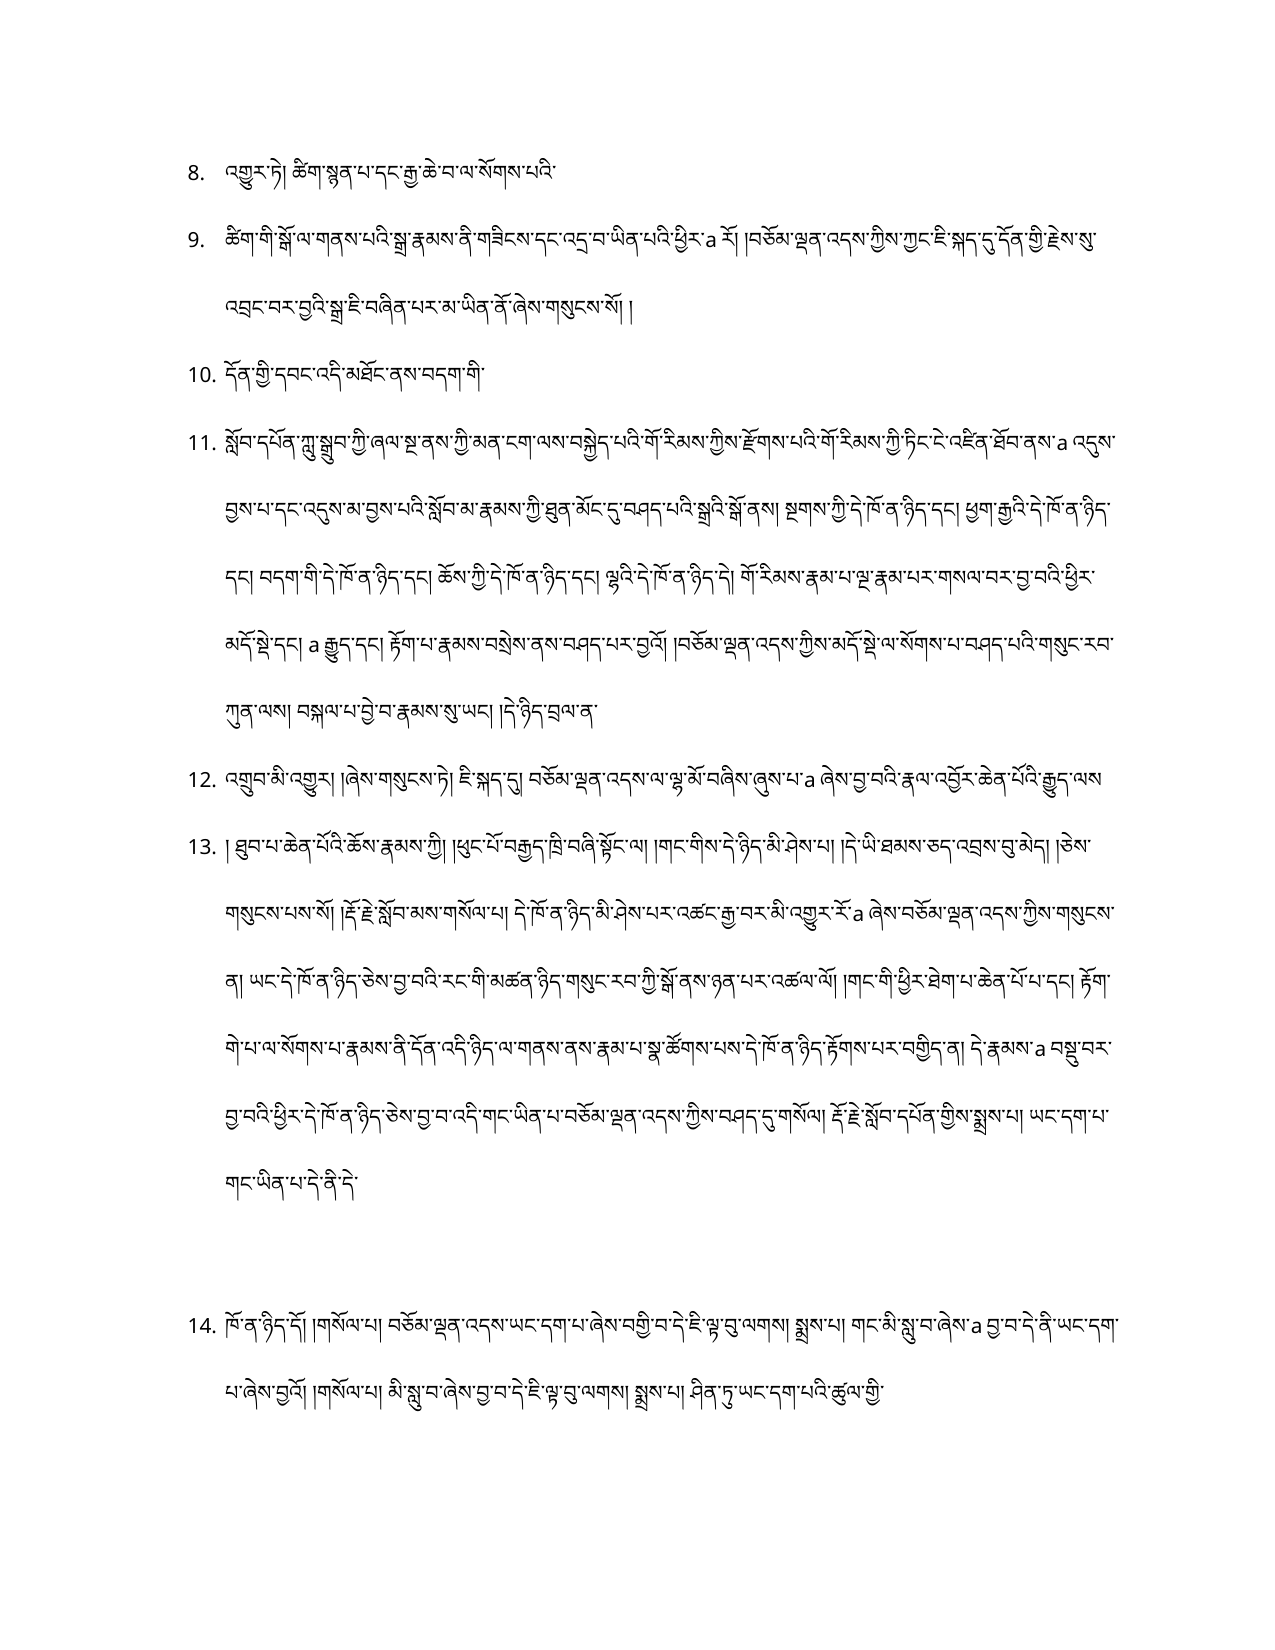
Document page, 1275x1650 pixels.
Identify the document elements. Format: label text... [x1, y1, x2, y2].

list འགྲུབ་མི་འགྱུར། །ཞེས་གསུངས་ཏེ། ཇི་སྐད་དུ། བཅོམ་ལྡན་འདས་ལ་ལྷ་མོ་བཞིས་ཞུས་པ་aཞེས་བྱ་བའི་རྣལ་འབྱོར་ཆེན་པོའི་རྒྱུད་ལས [187, 757, 1125, 815]
list སློབ་དཔོན་ཀླུ་སྒྲུབ་ཀྱི་ཞལ་སྔ་ནས་ཀྱི་མན་ངག་ལས་བསྐྱེད་པའི་གོ་རིམས་ཀྱིས་རྫོགས་པའི་གོ་རིམས་ཀྱི་ཏིང་ངེ་འཛིན་ཐོབ་ནས་aའདུས་བྱས་པ་དང་འདུས་མ་བྱས་པའི་སློབ་མ་རྣམས་ཀྱི་ཐུན་མོང་དུ་བཤད་པའི་སྒྲའི་སྒོ་ནས། སྔགས་ཀྱི་དེ་ཁོ་ན་ཉིད་དང། ཕྱག་རྒྱའི་དེ་ཁོ་ན་ཉིད་དང། བདག་གི་དེ་ཁོ་ན་ཉིད་དང། ཆོས་ཀྱི་དེ་ཁོ་ན་ཉིད་དང། ལྷའི་དེ་ཁོ་ན་ཉིད་དེ། གོ་རིམས་རྣམ་པ་ལྔ་རྣམ་པར་གསལ་བར་བྱ་བའི་ཕྱིར་མདོ་སྡེ་དང། aརྒྱུད་དང། རྟོག་པ་རྣམས་བསྲེས་ནས་བཤད་པར་བྱའོ། །བཅོམ་ལྡན་འདས་ཀྱིས་མདོ་སྡེ་ལ་སོགས་པ་བཤད་པའི་གསུང་རབ་ཀུན་ལས། བསྐལ་པ་བྱེ་བ་རྣམས་སུ་ཡང། །དེ་ཉིད་བྲལ་ན་ [187, 419, 1125, 748]
list དོན་གྱི་དབང་འདི་མཐོང་ནས་བདག་གི་ [187, 352, 1125, 411]
list ཚིག་གི་སྒོ་ལ་གནས་པའི་སྒྲ་རྣམས་ནི་གཟིངས་དང་འདྲ་བ་ཡིན་པའི་ཕྱིར་aརོ། །བཅོམ་ལྡན་འདས་ཀྱིས་ཀྱང་ཇི་སྐད་དུ་དོན་གྱི་རྗེས་སུ་འབྲང་བར་བྱའི་སྒྲ་ཇི་བཞིན་པར་མ་ཡིན་ནོ་ཞེས་གསུངས་སོ། ། [187, 217, 1125, 343]
list ཁོ་ན་ཉིད་དོ། །གསོལ་པ། བཅོམ་ལྡན་འདས་ཡང་དག་པ་ཞེས་བགྱི་བ་དེ་ཇི་ལྟ་བུ་ལགས། སྨྲས་པ། གང་མི་སླུ་བ་ཞེས་aབྱ་བ་དེ་ནི་ཡང་དག་པ་ཞེས་བྱའོ། །གསོལ་པ། མི་སླུ་བ་ཞེས་བྱ་བ་དེ་ཇི་ལྟ་བུ་ལགས། སྨྲས་པ། ཤིན་ཏུ་ཡང་དག་པའི་ཚུལ་གྱི་ [187, 1303, 1125, 1429]
list འགྱུར་ཏེ། ཚིག་སྙན་པ་དང་རྒྱ་ཆེ་བ་ལ་སོགས་པའི་ [187, 150, 1125, 209]
list ། ཐུབ་པ་ཆེན་པོའི་ཆོས་རྣམས་ཀྱི། །ཕུང་པོ་བརྒྱད་ཁྲི་བཞི་སྟོང་ལ། །གང་གིས་དེ་ཉིད་མི་ཤེས་པ། །དེ་ཡི་ཐམས་ཅད་འབྲས་བུ་མེད། །ཅེས་གསུངས་པས་སོ། །རྡོ་རྗེ་སློབ་མས་གསོལ་པ། དེ་ཁོ་ན་ཉིད་མི་ཤེས་པར་འཚང་རྒྱ་བར་མི་འགྱུར་རོ་aཞེས་བཅོམ་ལྡན་འདས་ཀྱིས་གསུངས་ན། ཡང་དེ་ཁོ་ན་ཉིད་ཅེས་བྱ་བའི་རང་གི་མཚན་ཉིད་གསུང་རབ་ཀྱི་སྒོ་ནས་ཉན་པར་འཚལ་ལོ། །གང་གི་ཕྱིར་ཐེག་པ་ཆེན་པོ་པ་དང། རྟོག་གེ་པ་ལ་སོགས་པ་རྣམས་ནི་དོན་འདི་ཉིད་ལ་གནས་ནས་རྣམ་པ་སྣ་ཚོགས་པས་དེ་ཁོ་ན་ཉིད་རྟོགས་པར་བགྱིད་ན། དེ་རྣམས་aབསྡུ་བར་བྱ་བའི་ཕྱིར་དེ་ཁོ་ན་ཉིད་ཅེས་བྱ་བ་འདི་གང་ཡིན་པ་བཅོམ་ལྡན་འདས་ཀྱིས་བཤད་དུ་གསོལ། རྡོ་རྗེ་སློབ་དཔོན་གྱིས་སྨྲས་པ། ཡང་དག་པ་གང་ཡིན་པ་དེ་ནི་དེ་ [187, 824, 1125, 1219]
